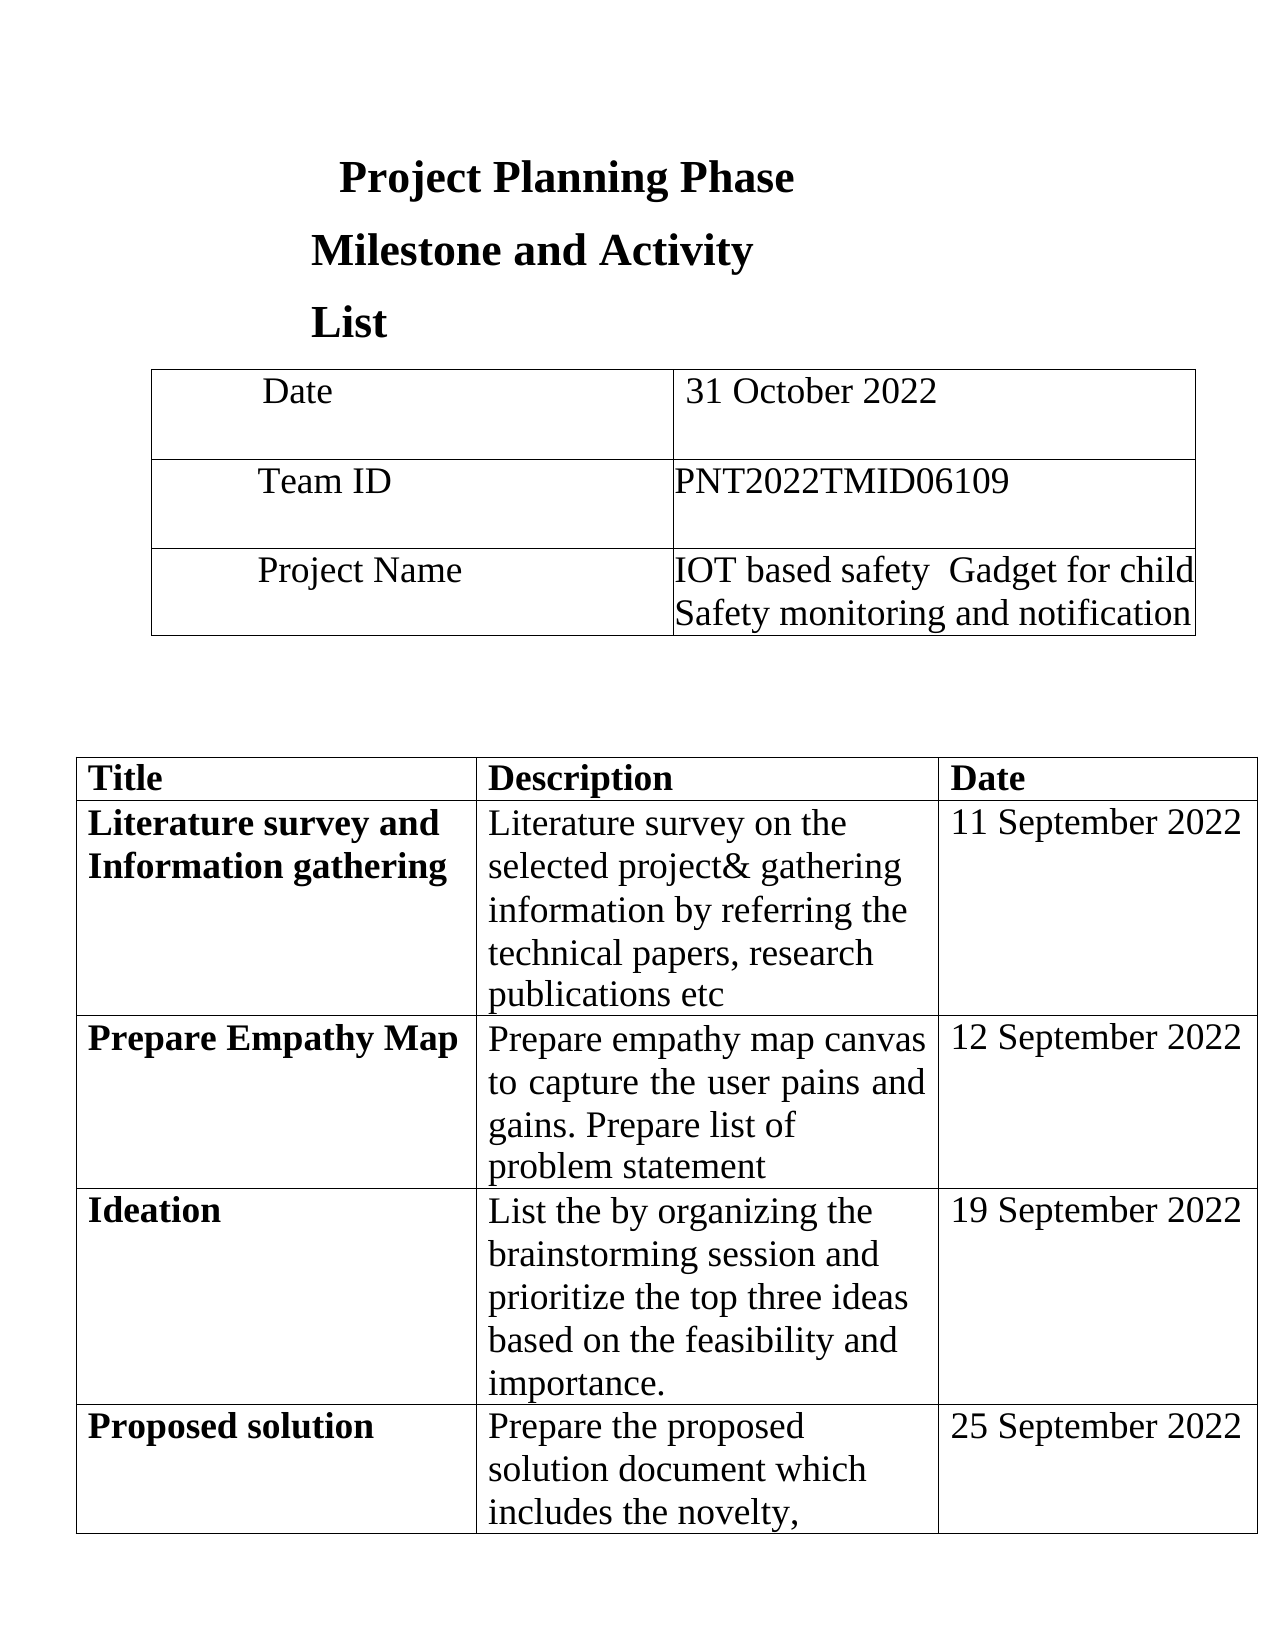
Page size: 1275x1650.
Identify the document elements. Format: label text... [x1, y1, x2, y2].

text Project Planning Phase Milestone and Activity List [311, 150, 842, 348]
table_cell Prepare the proposed solution document which includes the novelty, [477, 1405, 938, 1533]
table_cell Team ID [152, 460, 673, 548]
table_cell 12 September 2022 [939, 1016, 1257, 1187]
table_header Date [939, 758, 1257, 800]
table_cell 25 September 2022 [939, 1405, 1257, 1533]
table_cell Proposed solution [77, 1405, 476, 1533]
table_cell 19 September 2022 [939, 1189, 1257, 1404]
table_header 31 October 2022 [674, 370, 1195, 458]
table_cell Prepare empathy map canvas to capture the user pains and gains. Prepare list of problem statement [477, 1016, 938, 1187]
table_header Description [477, 758, 938, 800]
table_cell 11 September 2022 [939, 801, 1257, 1015]
table_cell Literature survey on the selected project& gathering information by referring the technical papers, research publications etc [477, 801, 938, 1015]
table_cell IOT based safety Gadget for child Safety monitoring and notification [674, 549, 1195, 634]
table_cell Ideation [77, 1189, 476, 1404]
table_cell Project Name [152, 549, 673, 634]
table_header Title [77, 758, 476, 800]
table_cell List the by organizing the brainstorming session and prioritize the top three ideas based on the feasibility and importance. [477, 1189, 938, 1404]
table_cell Literature survey and Information gathering [77, 801, 476, 1015]
table_header Date [152, 370, 673, 458]
table_cell Prepare Empathy Map [77, 1016, 476, 1187]
table_cell PNT2022TMID06109 [674, 460, 1195, 548]
